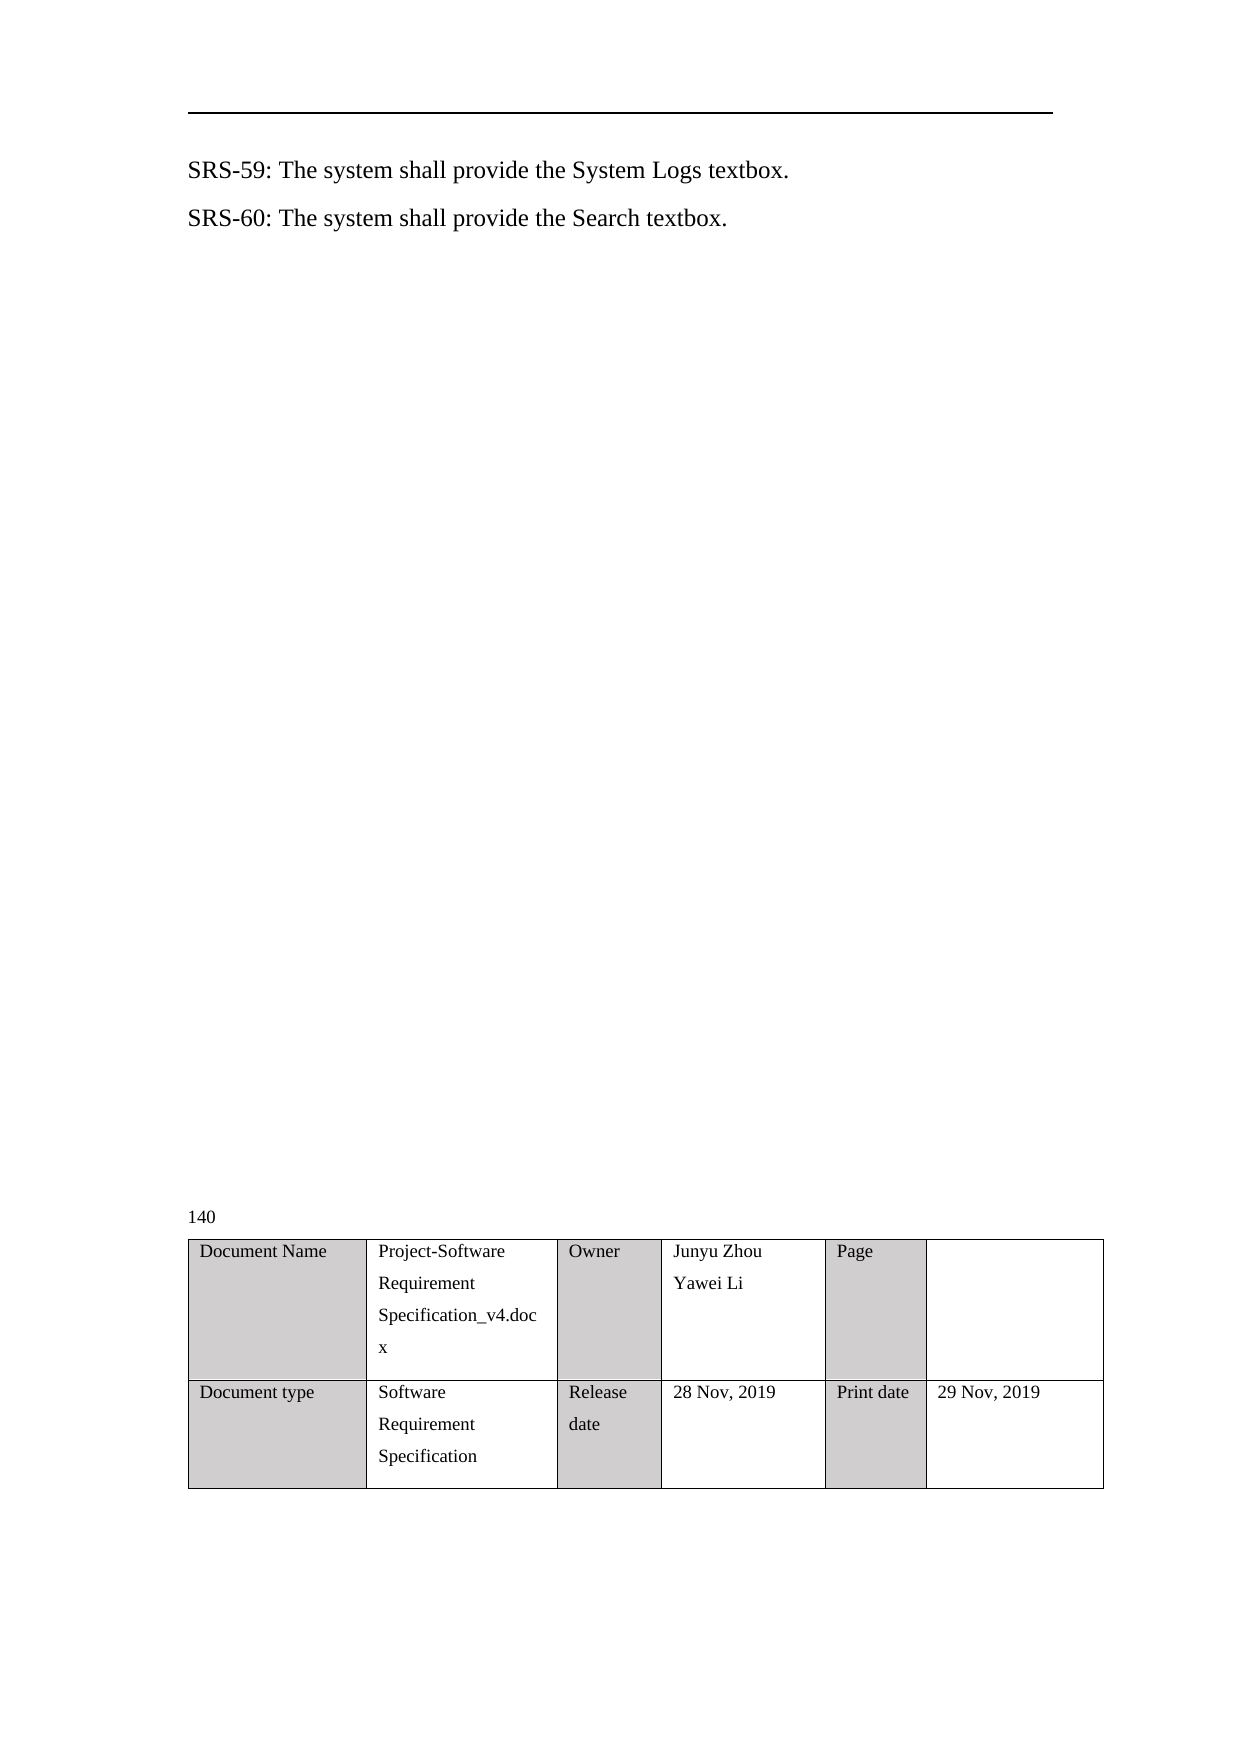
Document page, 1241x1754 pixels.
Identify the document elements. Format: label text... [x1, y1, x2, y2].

text SRS-59: The system shall provide the System Logs textbox. [187, 153, 1053, 187]
text SRS-60: The system shall provide the Search textbox. [187, 201, 1053, 235]
